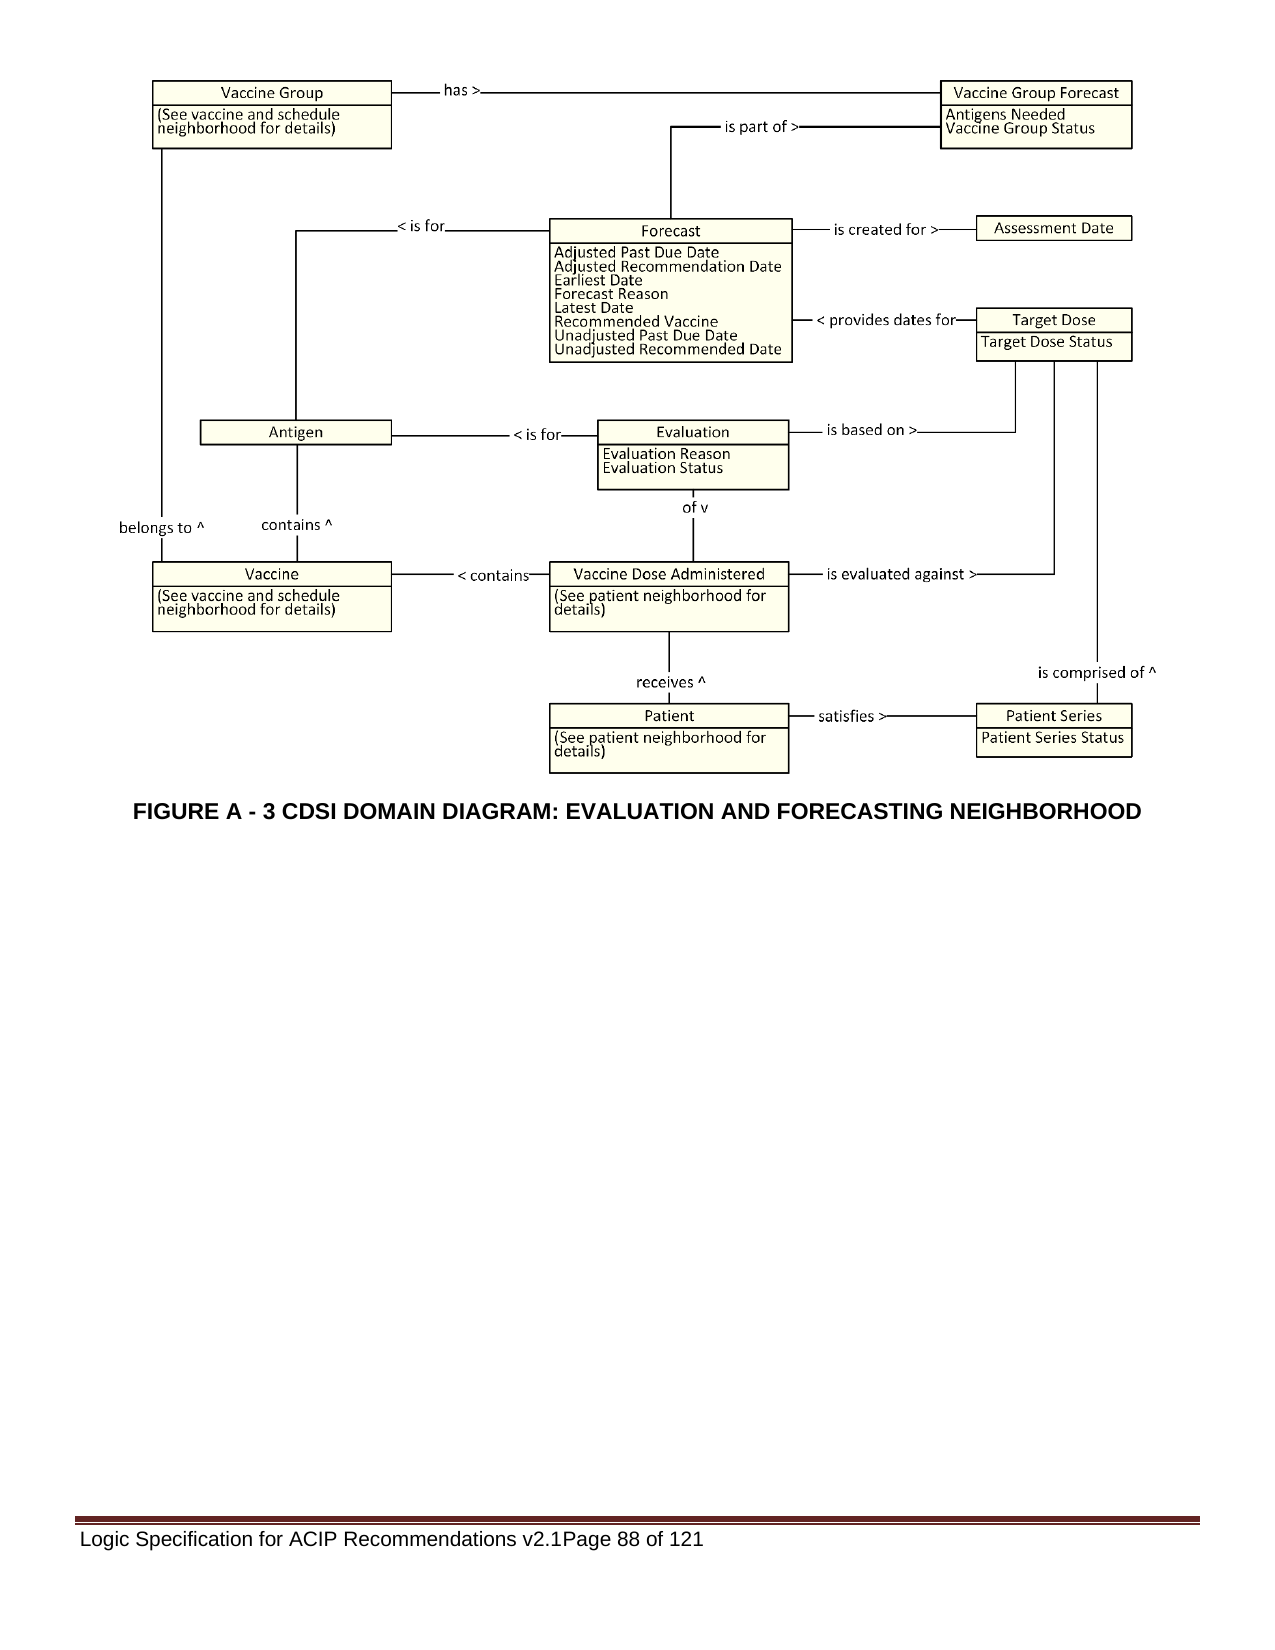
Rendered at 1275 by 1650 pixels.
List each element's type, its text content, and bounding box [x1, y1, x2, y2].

text Figure A - 3 CDSi domain diagram: Evaluation and forecasting neighborhood [75, 798, 1200, 824]
picture [109, 75, 1166, 774]
